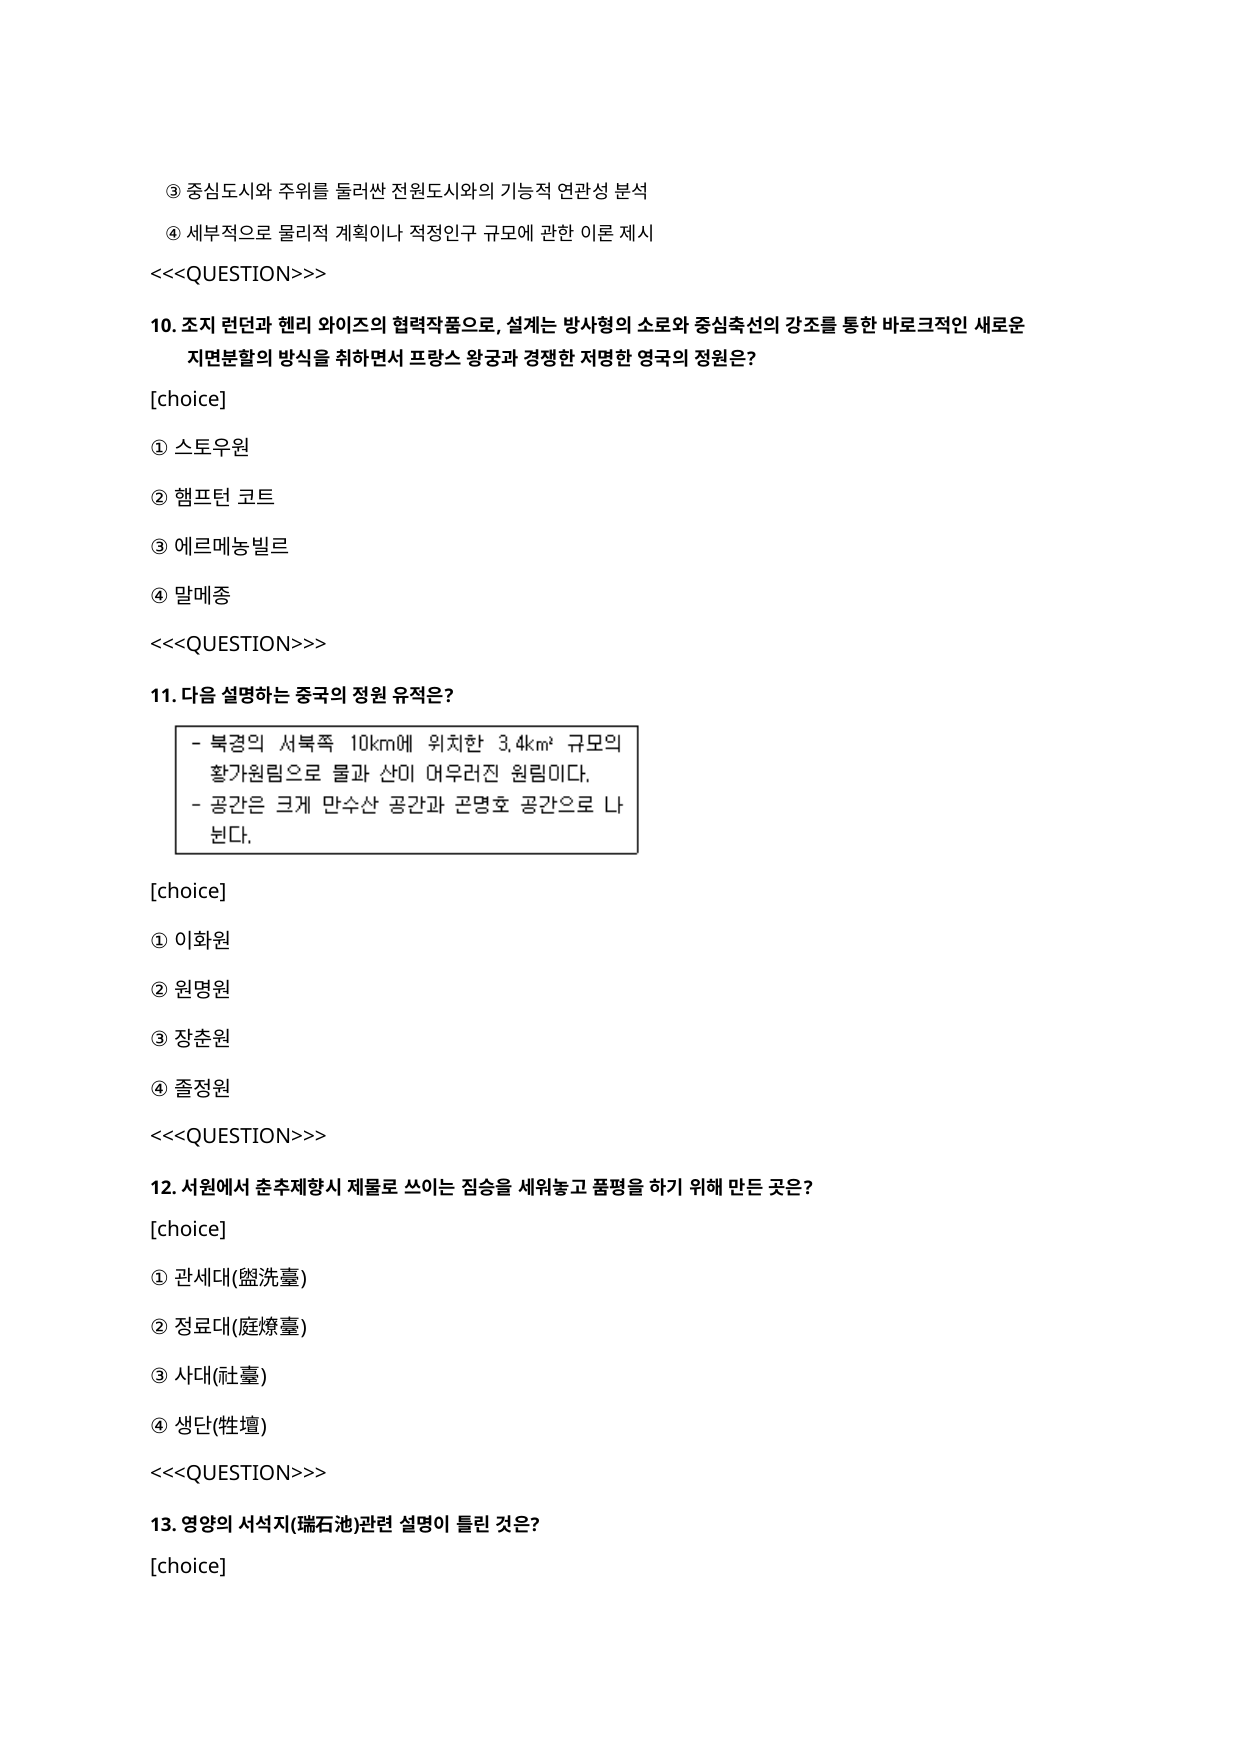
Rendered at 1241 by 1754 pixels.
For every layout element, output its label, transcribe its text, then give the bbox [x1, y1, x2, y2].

text ③ 중심도시와 주위를 둘러싼 전원도시와의 기능적 연관성 분석 [150, 177, 1090, 204]
text [choice] [150, 1551, 1090, 1579]
text 13. 영양의 서석지(瑞石池)관련 설명이 틀린 것은? [150, 1510, 1090, 1537]
text [choice] [150, 384, 1090, 412]
text <<<QUESTION>>> [150, 259, 1090, 287]
text <<<QUESTION>>> [150, 1121, 1090, 1150]
text ② 원명원 [150, 973, 1090, 1003]
picture [169, 721, 642, 858]
text 10. 조지 런던과 헨리 와이즈의 협력작품으로, 설계는 방사형의 소로와 중심축선의 강조를 통한 바로크적인 새로운 지면분할의 방식을 취하면서 프랑스 왕궁과 경쟁한 저명한 영국의 정원은? [150, 311, 1090, 370]
text [choice] [150, 1214, 1090, 1242]
text ④ 말메종 [150, 579, 1090, 610]
text <<<QUESTION>>> [150, 1458, 1090, 1487]
text 12. 서원에서 춘추제향시 제물로 쓰이는 짐승을 세워놓고 품평을 하기 위해 만든 곳은? [150, 1173, 1090, 1200]
text ① 관세대(盥洗臺) [150, 1261, 1090, 1291]
text ③ 사대(社臺) [150, 1360, 1090, 1390]
text ② 정료대(庭燎臺) [150, 1310, 1090, 1341]
text ④ 세부적으로 물리적 계획이나 적정인구 규모에 관한 이론 제시 [150, 218, 1090, 245]
text ④ 졸정원 [150, 1072, 1090, 1102]
text ④ 생단(牲壇) [150, 1409, 1090, 1439]
text ② 햄프턴 코트 [150, 481, 1090, 511]
text ③ 장춘원 [150, 1023, 1090, 1053]
text <<<QUESTION>>> [150, 629, 1090, 657]
text 11. 다음 설명하는 중국의 정원 유적은? [150, 680, 1090, 707]
text ③ 에르메농빌르 [150, 530, 1090, 560]
text ① 스토우원 [150, 431, 1090, 462]
text ① 이화원 [150, 924, 1090, 954]
text [choice] [150, 877, 1090, 905]
